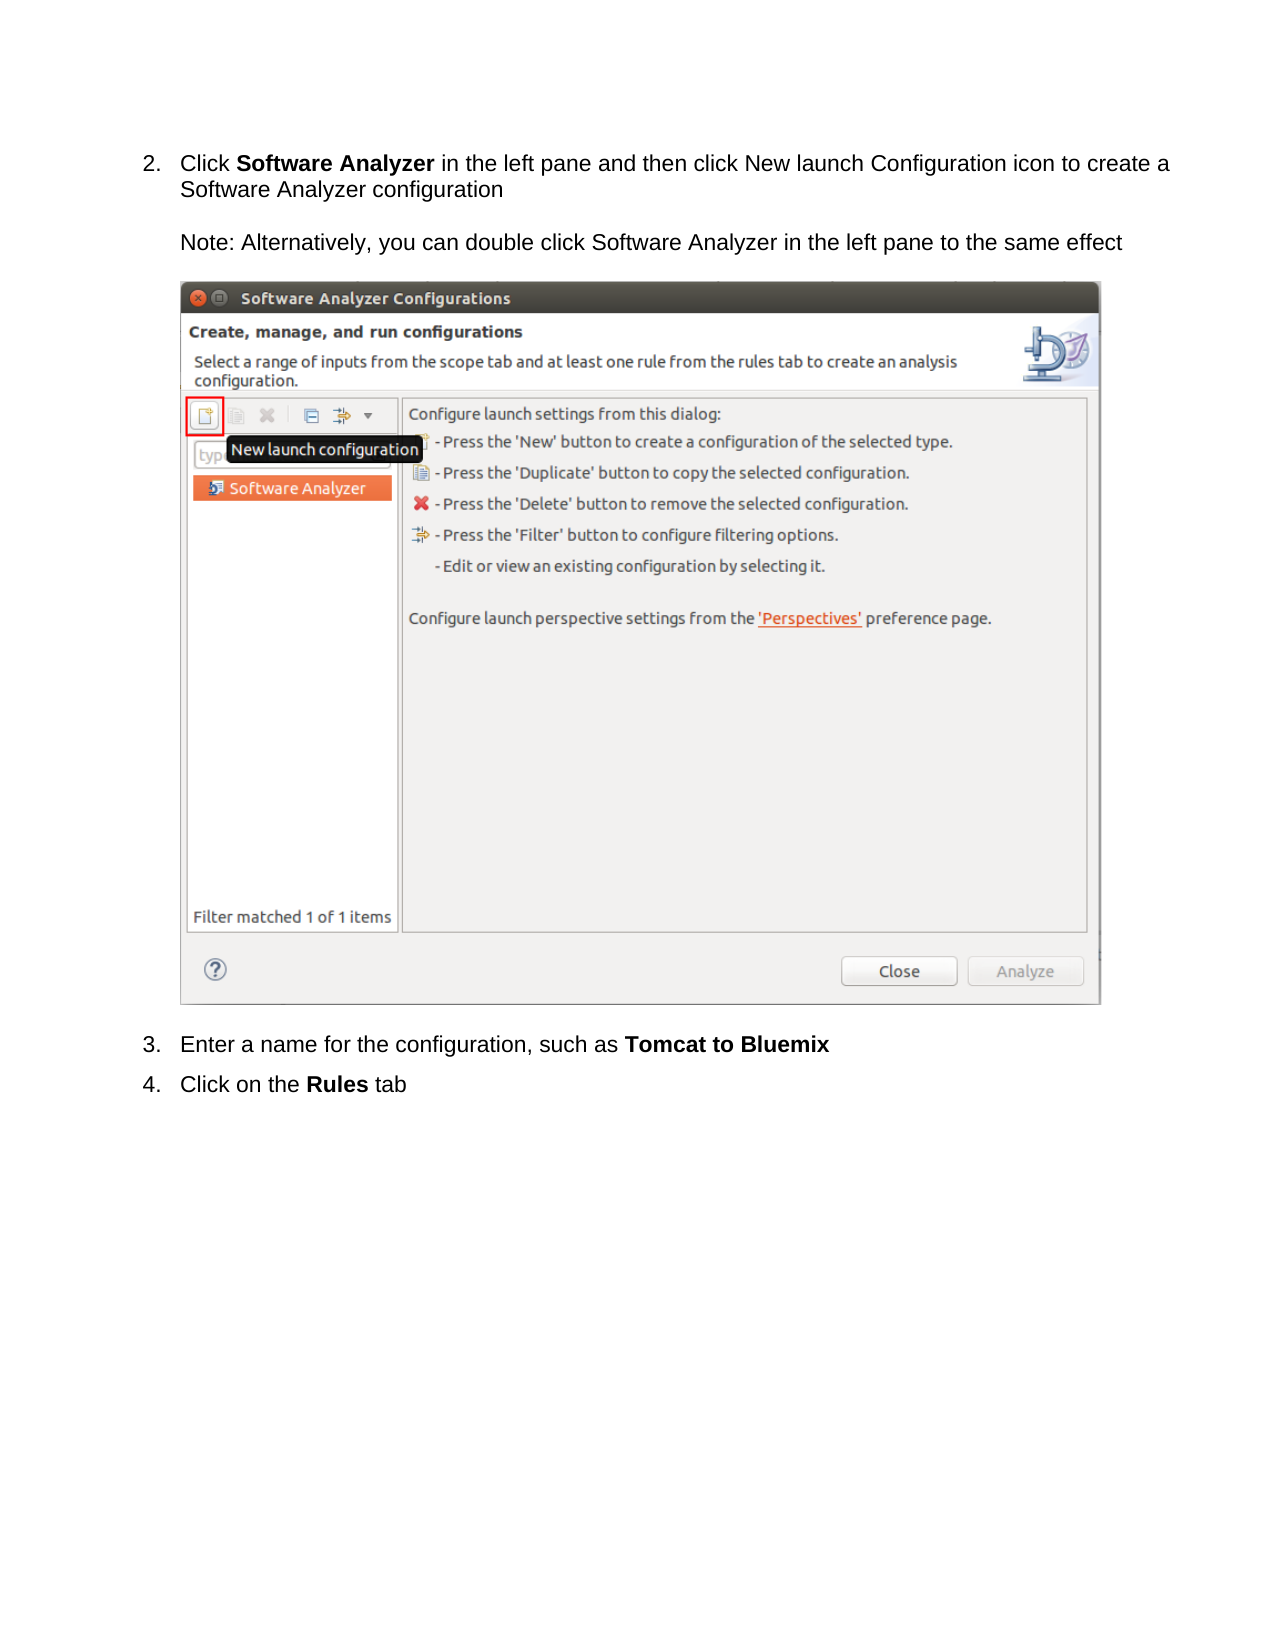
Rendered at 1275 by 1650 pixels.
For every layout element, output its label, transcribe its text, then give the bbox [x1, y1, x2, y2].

list Click on the Rules tab [142, 1071, 1170, 1097]
list Click Software Analyzer in the left pane and then click New launch Configuration icon to create a Software Analyzer configuration [142, 150, 1170, 203]
picture [180, 281, 1102, 1005]
list Enter a name for the configuration, such as Tomcat to Bluemix [142, 1031, 1170, 1058]
list Note: Alternatively, you can double click Software Analyzer in the left pane to the same effect [180, 229, 1170, 255]
